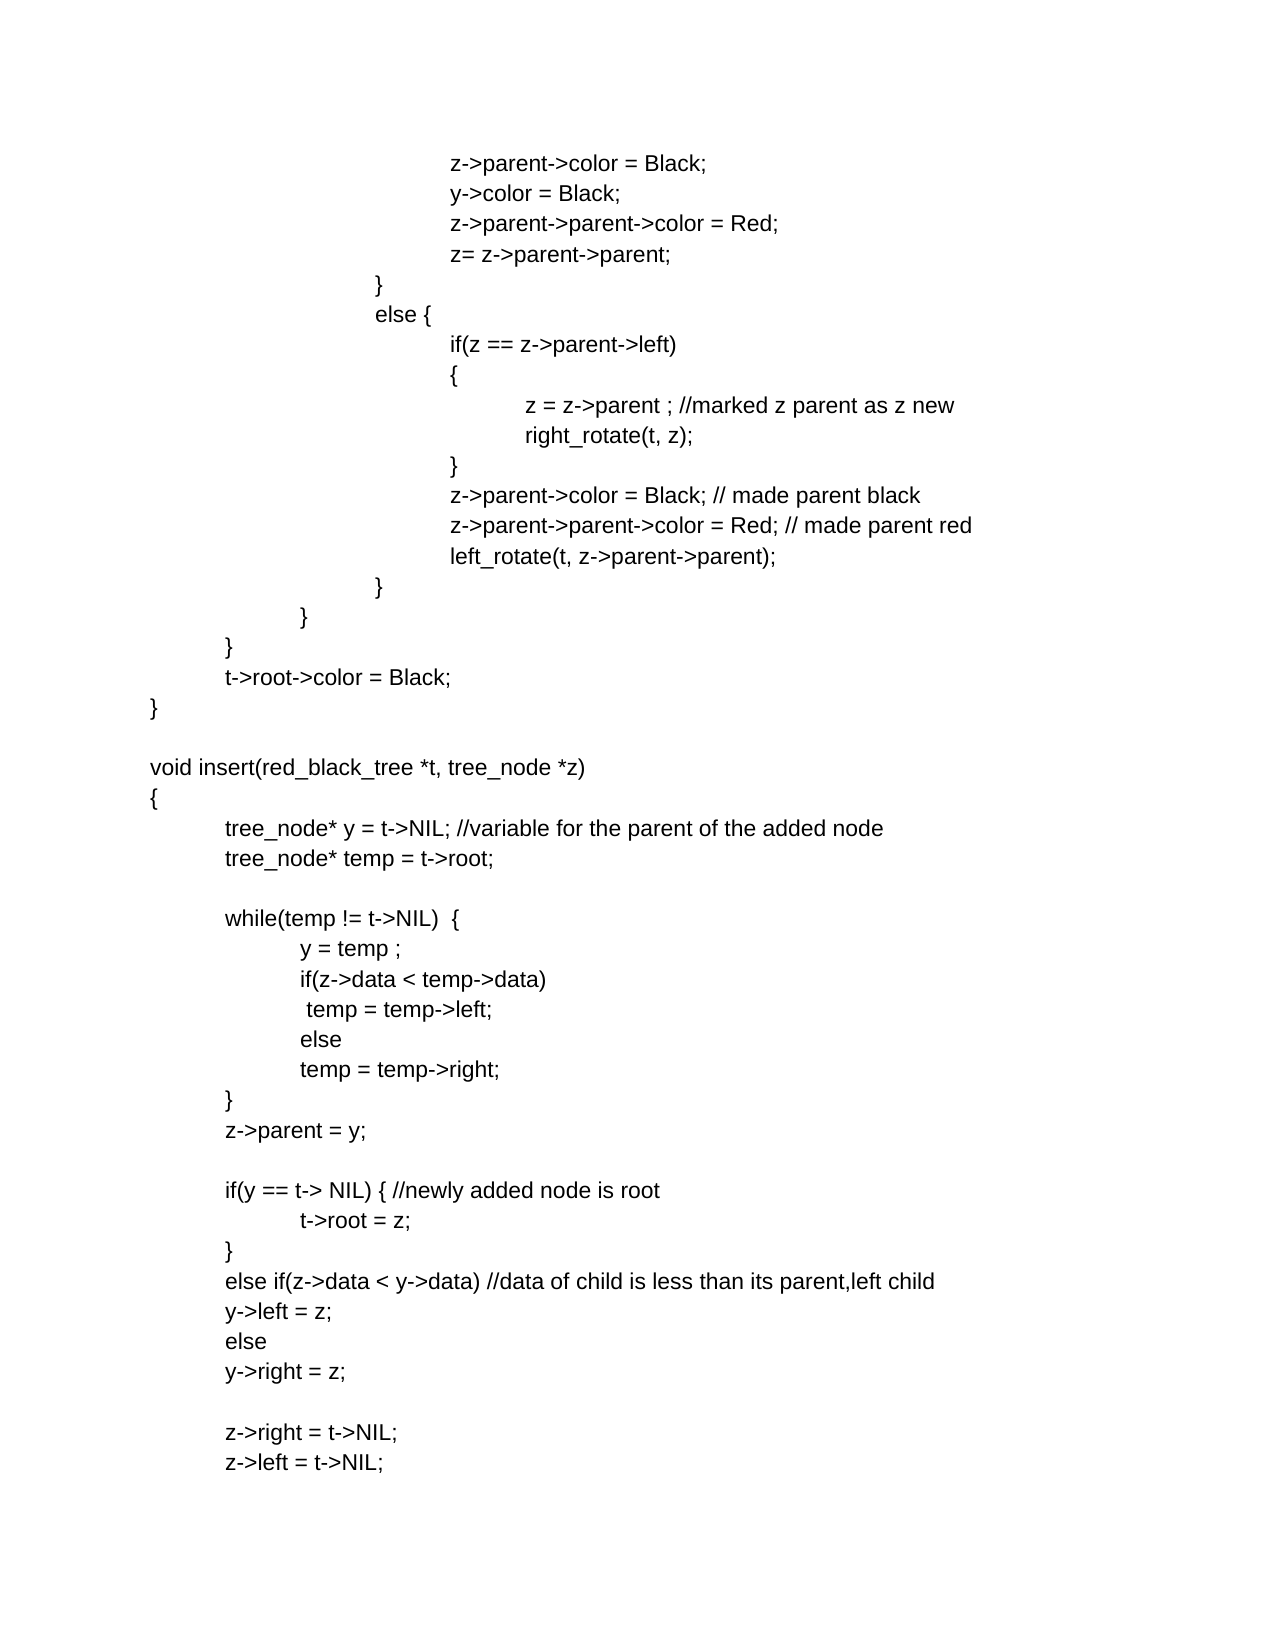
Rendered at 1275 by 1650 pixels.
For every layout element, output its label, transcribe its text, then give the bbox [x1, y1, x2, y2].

text z= z->parent->parent; [150, 241, 1125, 267]
text z = z->parent ; //marked z parent as z new [150, 392, 1125, 418]
text } [150, 271, 1125, 297]
text z->parent->color = Black; [150, 150, 1125, 176]
text t->root->color = Black; [150, 663, 1125, 690]
text z->parent->parent->color = Red; // made parent red [150, 512, 1125, 539]
text y->right = z; [150, 1358, 1125, 1385]
text else [150, 1026, 1125, 1052]
text t->root = z; [150, 1207, 1125, 1234]
text tree_node* temp = t->root; [150, 845, 1125, 871]
text } [150, 603, 1125, 629]
text temp = temp->left; [150, 996, 1125, 1022]
text } [150, 573, 1125, 599]
text temp = temp->right; [150, 1056, 1125, 1083]
text } [150, 694, 1125, 720]
text y->color = Black; [150, 180, 1125, 207]
text if(z == z->parent->left) [150, 331, 1125, 358]
text y->left = z; [150, 1298, 1125, 1324]
text right_rotate(t, z); [150, 422, 1125, 448]
text z->parent = y; [150, 1117, 1125, 1143]
text tree_node* y = t->NIL; //variable for the parent of the added node [150, 814, 1125, 841]
text } [150, 1086, 1125, 1113]
text z->left = t->NIL; [150, 1449, 1125, 1475]
text else { [150, 301, 1125, 327]
text while(temp != t->NIL) { [150, 905, 1125, 932]
text if(y == t-> NIL) { //newly added node is root [150, 1177, 1125, 1203]
text else [150, 1328, 1125, 1354]
text z->parent->parent->color = Red; [150, 210, 1125, 237]
text } [150, 1237, 1125, 1264]
text { [150, 784, 1125, 811]
text if(z->data < temp->data) [150, 966, 1125, 992]
text } [150, 633, 1125, 660]
text left_rotate(t, z->parent->parent); [150, 543, 1125, 569]
text { [150, 361, 1125, 388]
text z->parent->color = Black; // made parent black [150, 482, 1125, 509]
text else if(z->data < y->data) //data of child is less than its parent,left child [150, 1268, 1125, 1294]
text z->right = t->NIL; [150, 1419, 1125, 1445]
text } [150, 452, 1125, 478]
text y = temp ; [150, 935, 1125, 962]
text void insert(red_black_tree *t, tree_node *z) [150, 754, 1125, 781]
